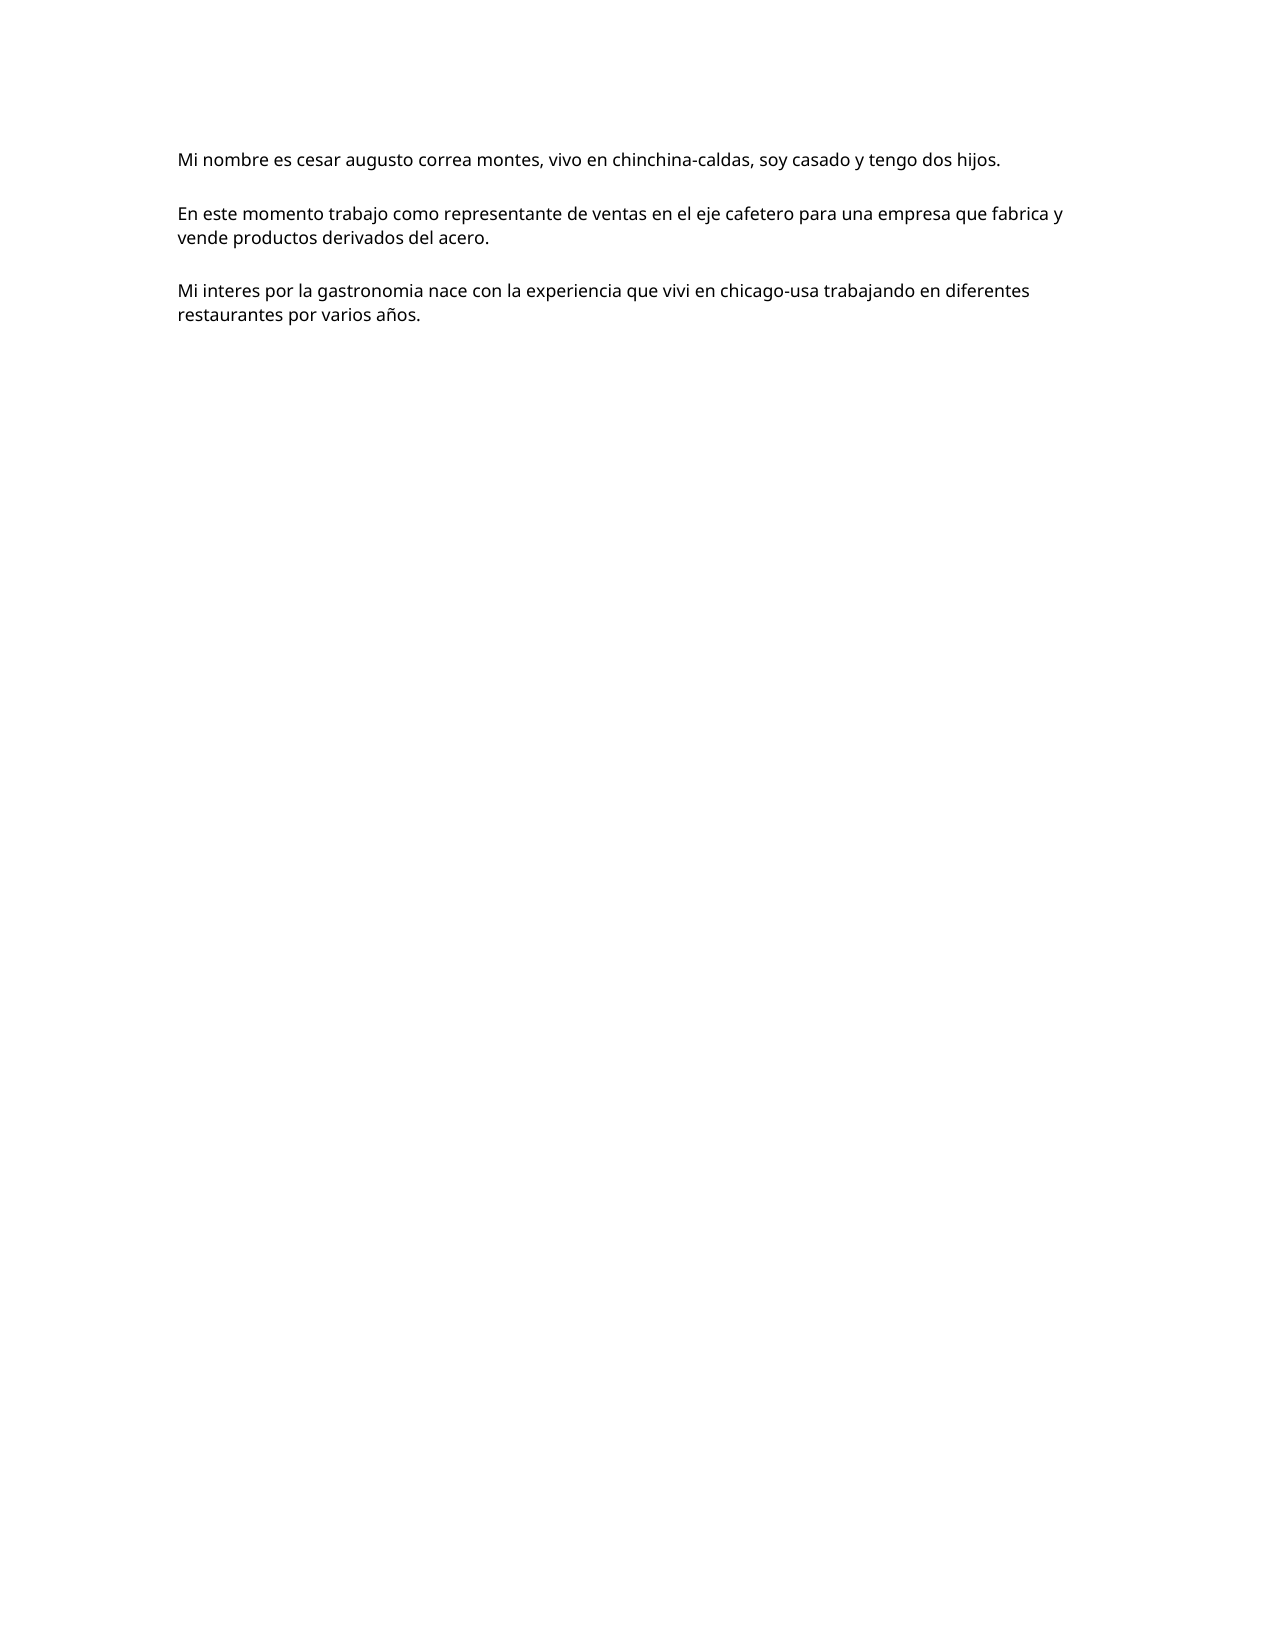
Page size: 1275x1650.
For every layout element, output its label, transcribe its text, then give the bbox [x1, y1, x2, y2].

text Mi nombre es cesar augusto correa montes, vivo en chinchina-caldas, soy casado y tengo dos hijos. [177, 148, 1098, 172]
text En este momento trabajo como representante de ventas en el eje cafetero para una empresa que fabrica y vende productos derivados del acero. [177, 201, 1098, 249]
text Mi interes por la gastronomia nace con la experiencia que vivi en chicago-usa trabajando en diferentes restaurantes por varios años. [177, 278, 1098, 327]
